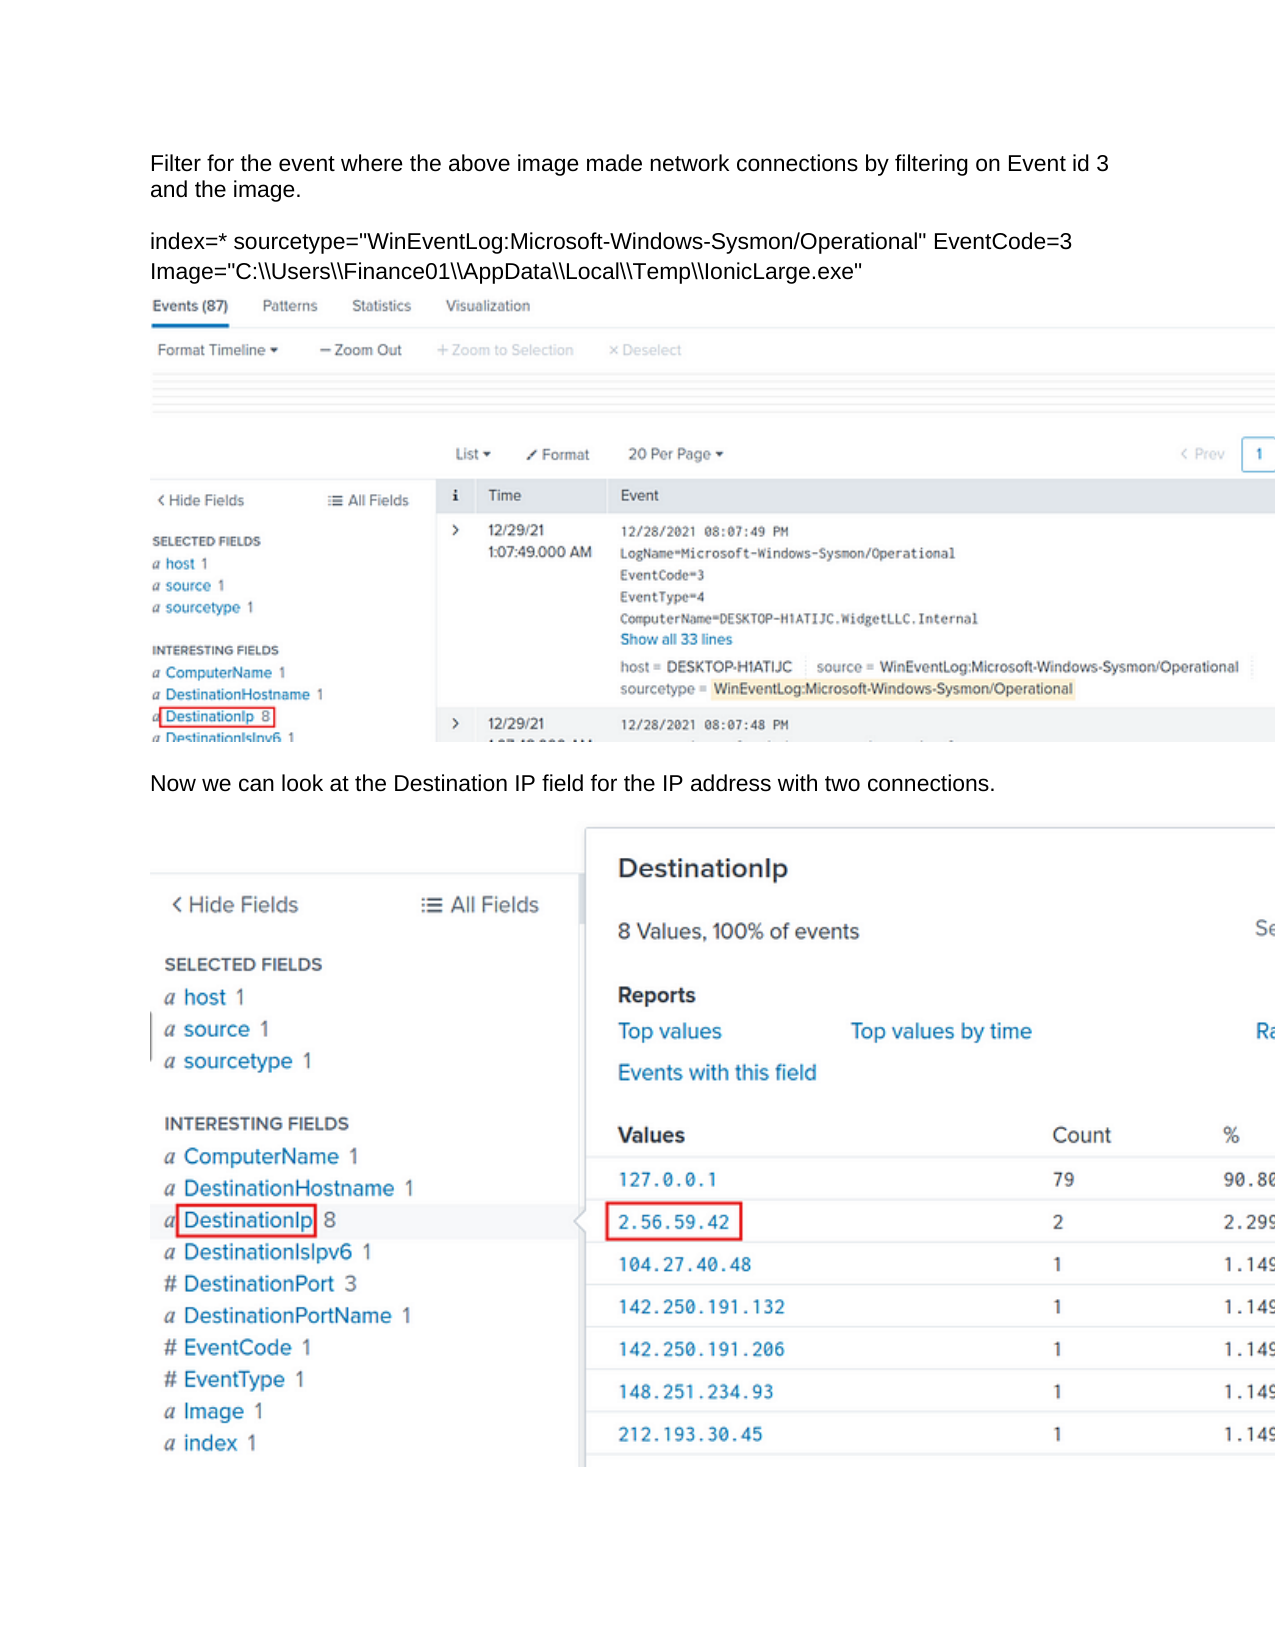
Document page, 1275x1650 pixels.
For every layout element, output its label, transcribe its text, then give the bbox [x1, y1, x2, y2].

text Filter for the event where the above image made network connections by filtering on Event id 3 and the image. [150, 150, 1125, 203]
text index=* sourcetype="WinEventLog:Microsoft-Windows-Sysmon/Operational" EventCode=3 Image="C:\\Users\\Finance01\\AppData\\Local\\Temp\\IonicLarge.exe" [150, 228, 1125, 284]
picture [150, 821, 1275, 1467]
text Now we can look at the Destination IP field for the IP address with two connections. [150, 770, 1125, 796]
picture [150, 288, 1275, 742]
